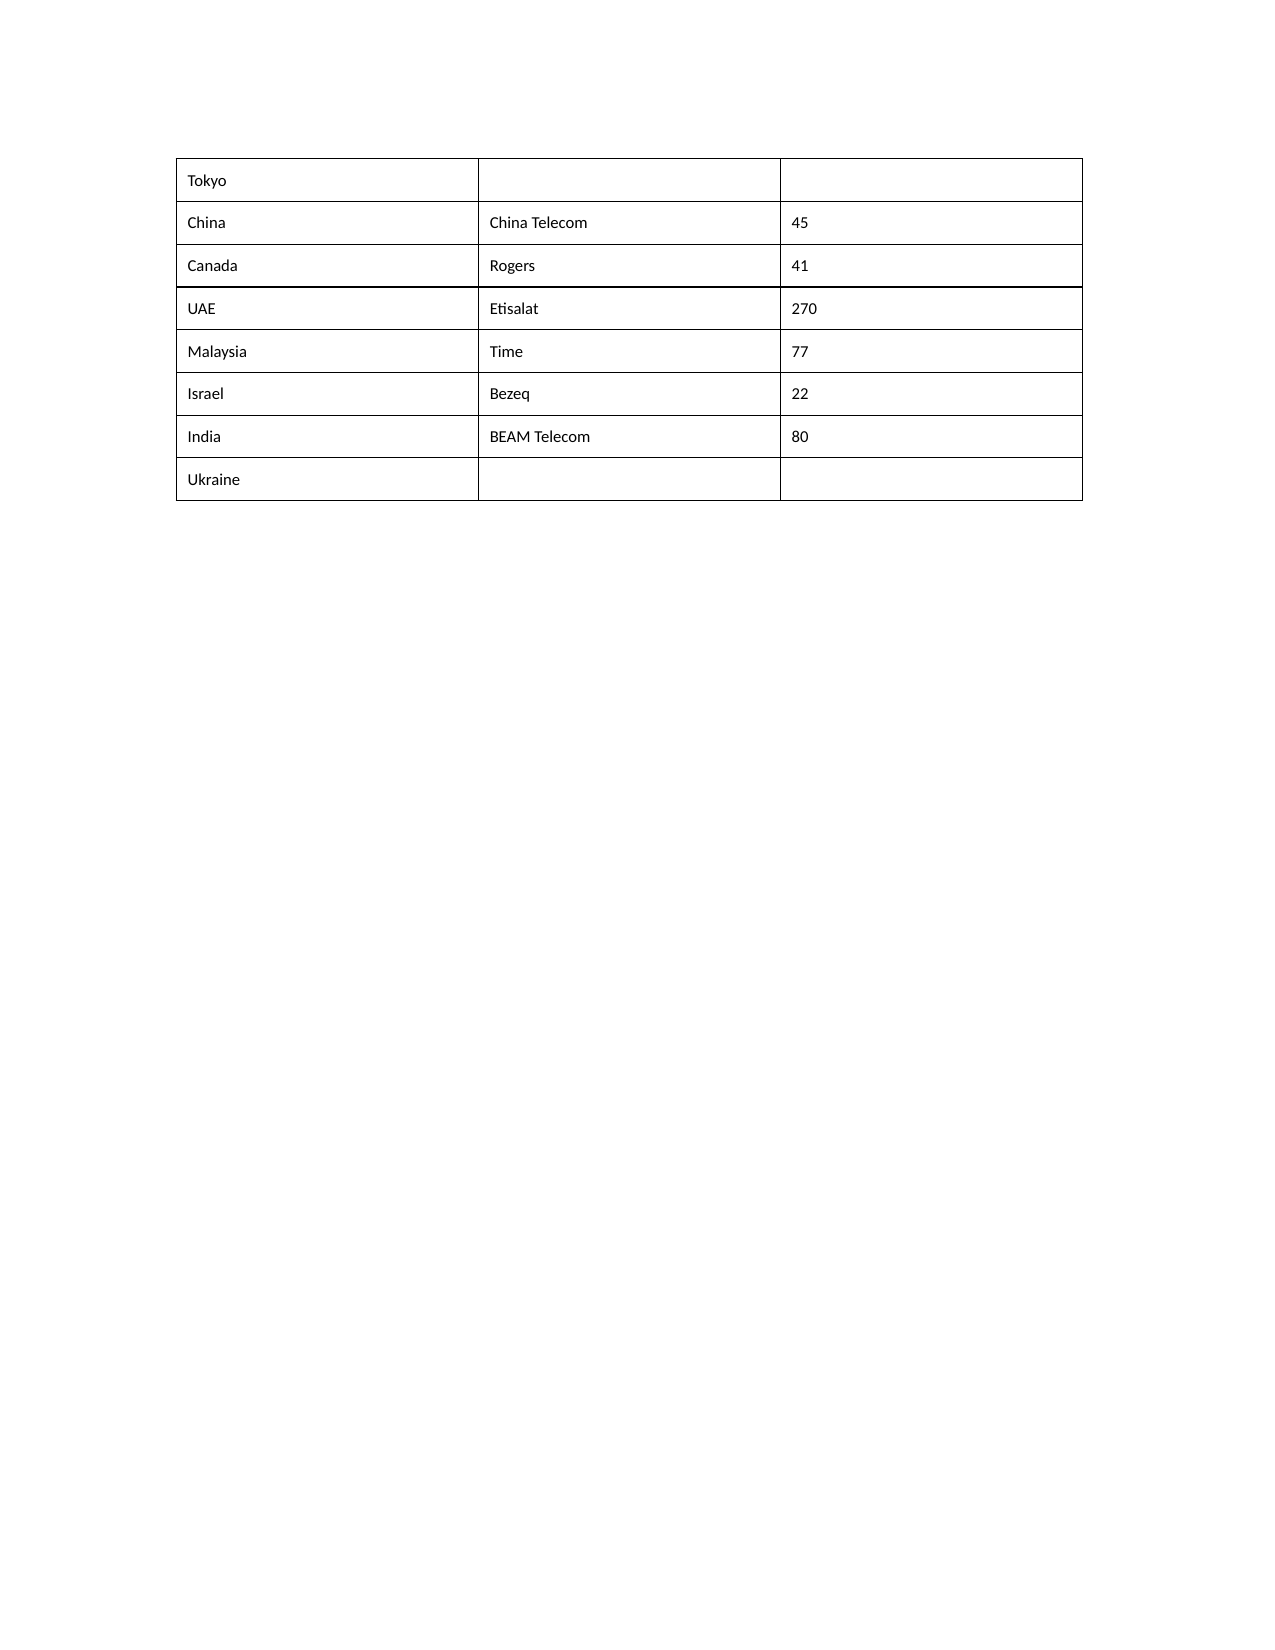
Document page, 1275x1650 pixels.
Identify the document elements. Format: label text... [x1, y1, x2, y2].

table_cell BEAM Telecom [479, 416, 780, 457]
table_cell Bezeq [479, 373, 780, 414]
table_cell China [177, 202, 478, 244]
table_cell 41 [781, 245, 1082, 286]
table_cell India [177, 416, 478, 457]
table_cell Time [479, 330, 780, 372]
table_cell Rogers [479, 245, 780, 286]
table_cell 45 [781, 202, 1082, 244]
table_cell [479, 159, 780, 201]
table_cell Ukraine [177, 458, 478, 500]
table_cell Malaysia [177, 330, 478, 372]
table_cell [781, 159, 1082, 201]
table_cell Etisalat [479, 288, 780, 329]
table_cell 22 [781, 373, 1082, 414]
table_cell [479, 458, 780, 500]
table_cell Tokyo [177, 159, 478, 201]
table_cell 270 [781, 288, 1082, 329]
table_cell 80 [781, 416, 1082, 457]
table_cell 77 [781, 330, 1082, 372]
table_cell UAE [177, 288, 478, 329]
table_cell China Telecom [479, 202, 780, 244]
table_cell [781, 458, 1082, 500]
table_cell Israel [177, 373, 478, 414]
table_cell Canada [177, 245, 478, 286]
